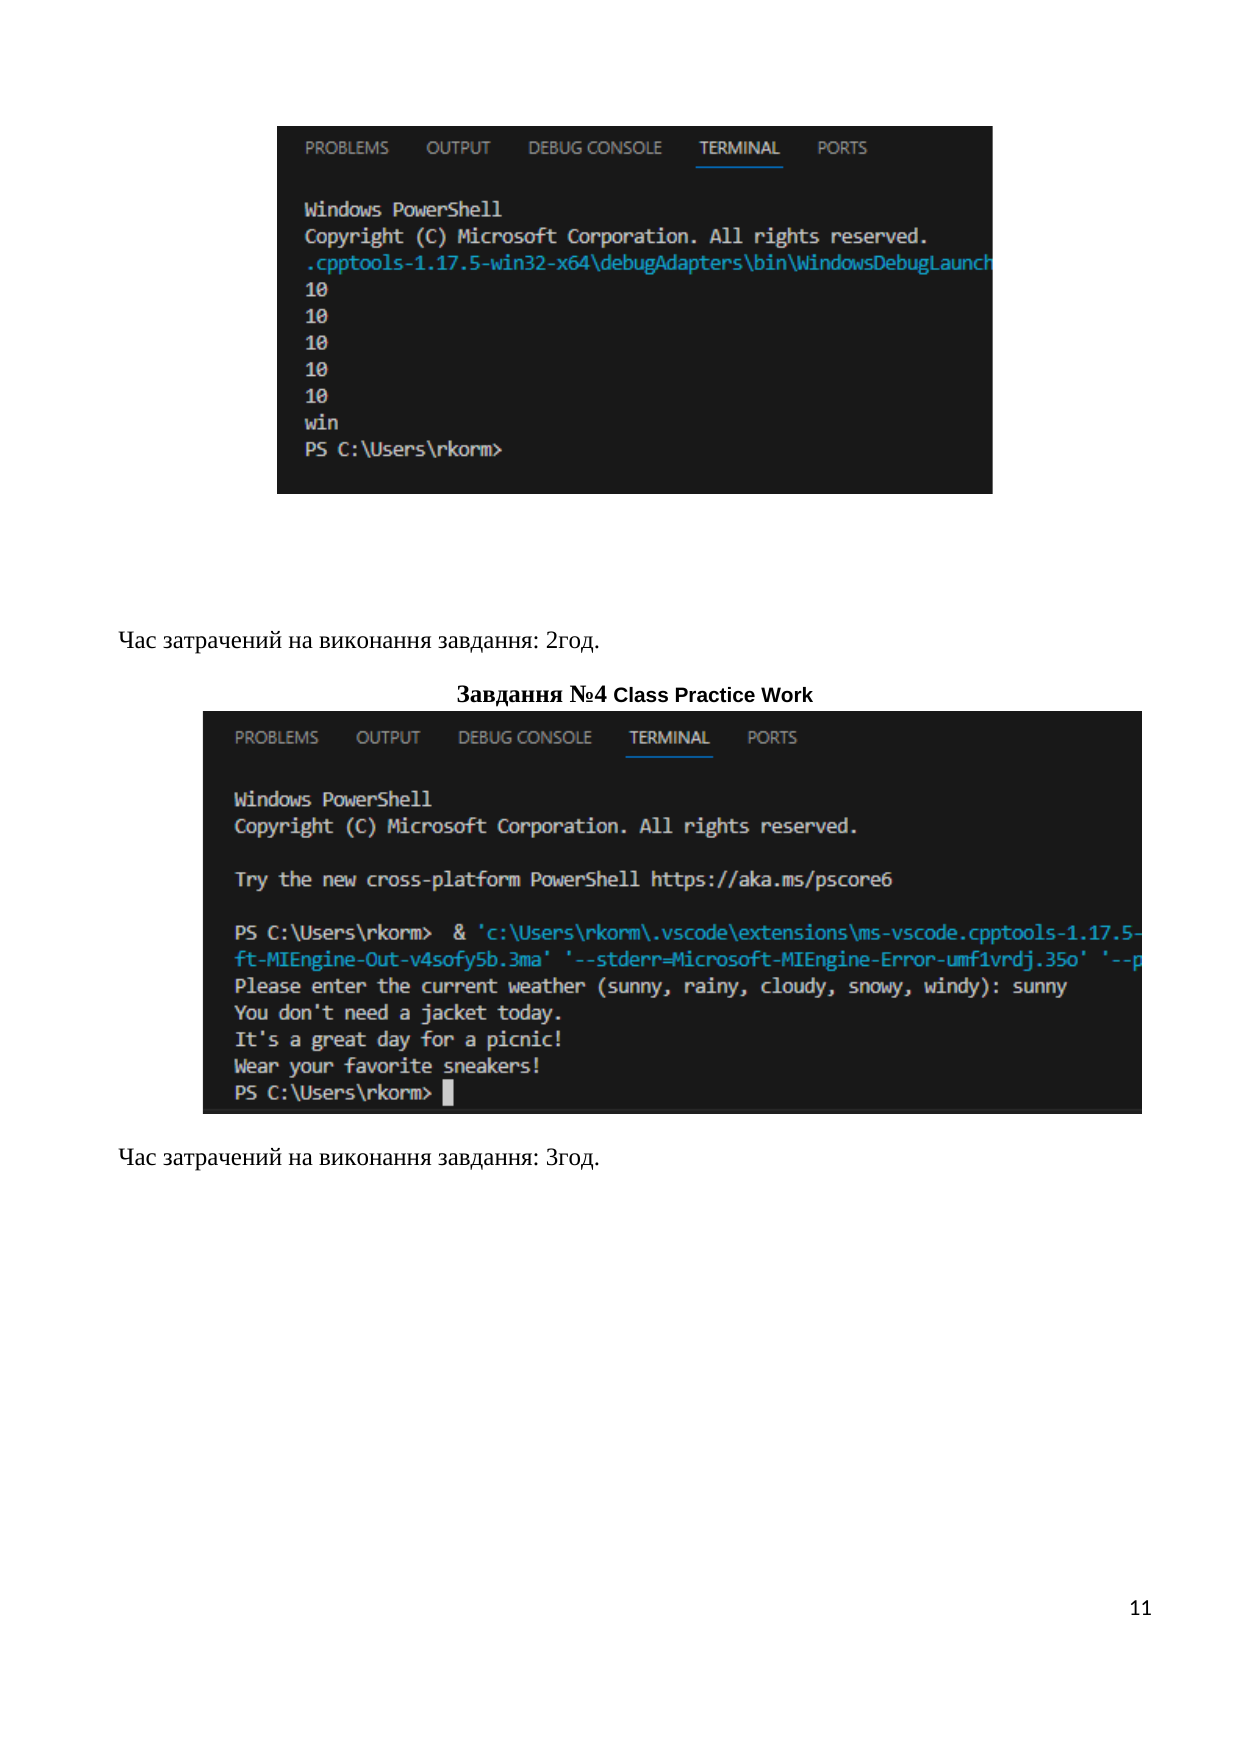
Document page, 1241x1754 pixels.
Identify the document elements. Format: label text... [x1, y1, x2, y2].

text Час затрачений на виконання завдання: 3год. [118, 1142, 1152, 1171]
text Час затрачений на виконання завдання: 2год. [118, 626, 1152, 654]
picture [277, 126, 993, 494]
picture [202, 711, 1142, 1114]
